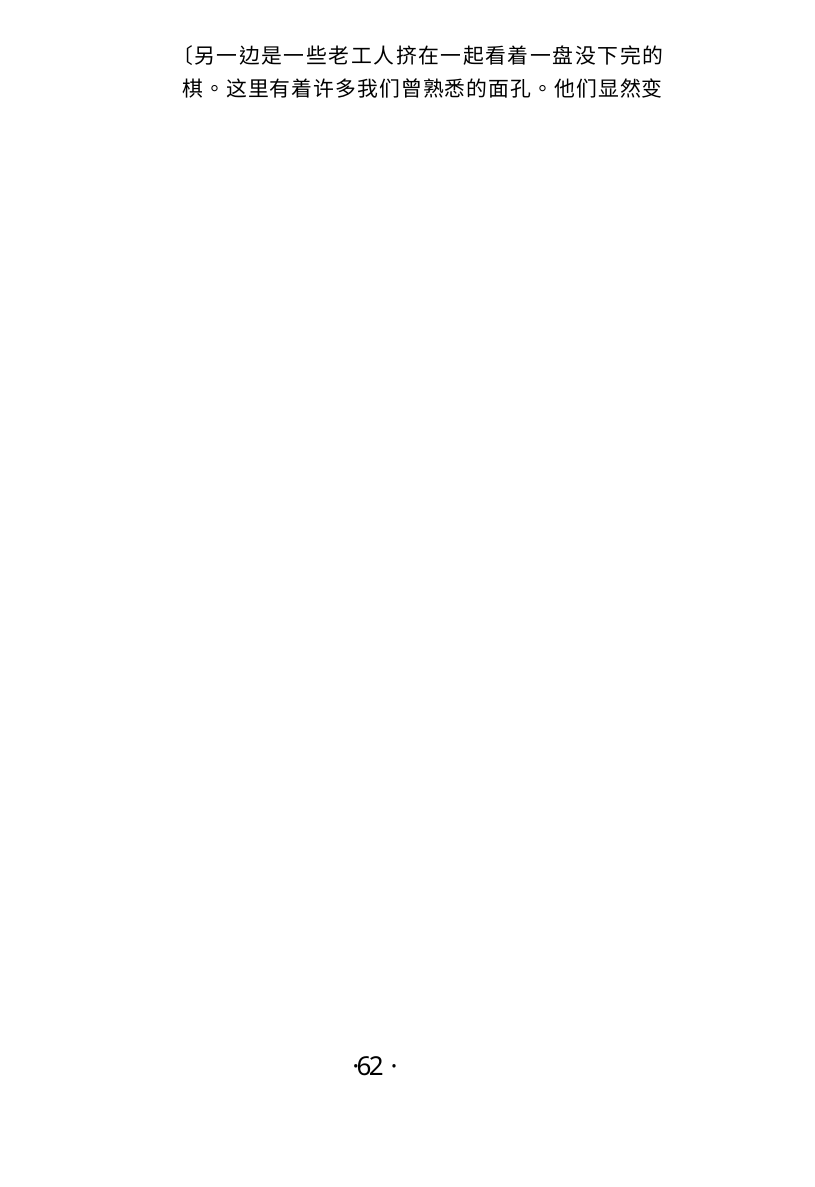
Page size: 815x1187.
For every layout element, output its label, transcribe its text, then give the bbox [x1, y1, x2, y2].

text 〔另一边是一些老工人挤在一起看着一盘没下完的 棋。这里有着许多我们曾熟悉的面孔。他们显然变 [172, 42, 665, 103]
